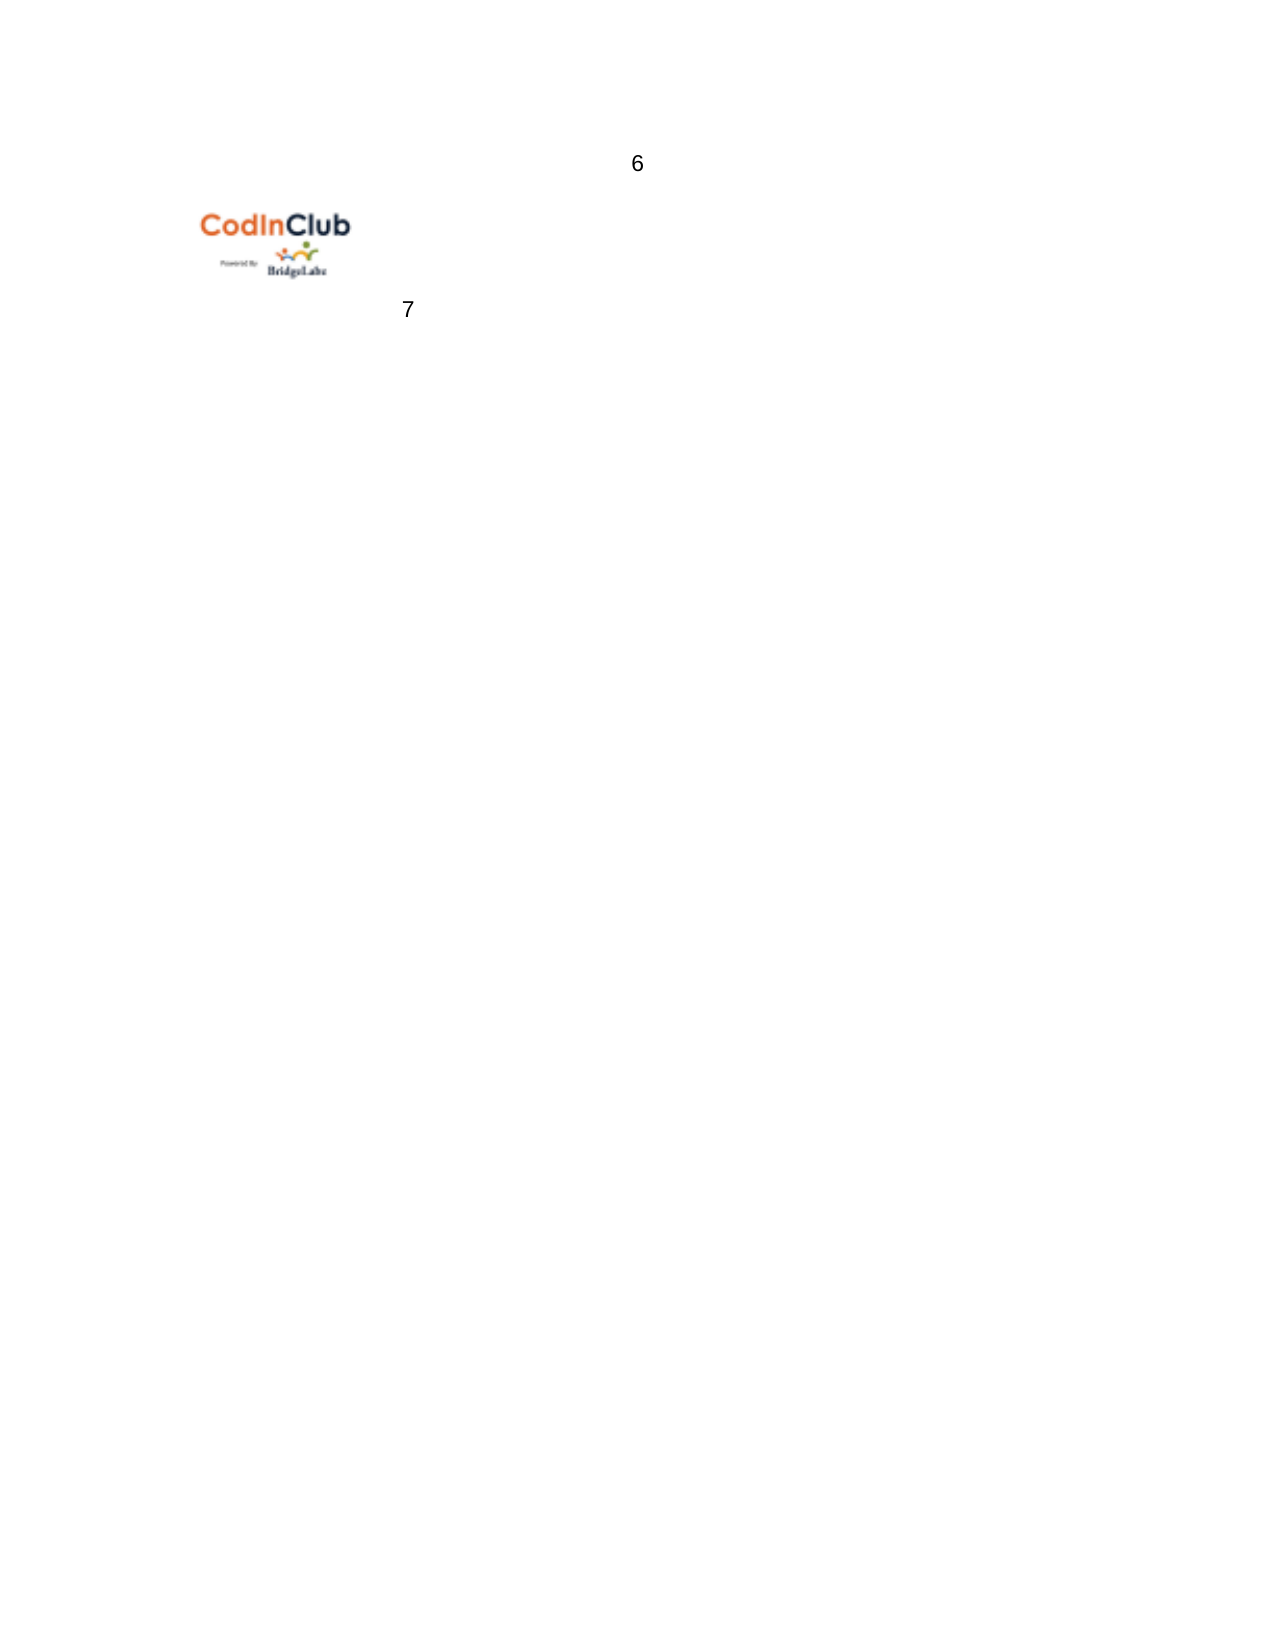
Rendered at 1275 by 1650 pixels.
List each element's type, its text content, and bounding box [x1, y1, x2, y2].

text 7 [150, 176, 1125, 322]
picture [150, 176, 402, 317]
text 6 [150, 150, 1125, 176]
